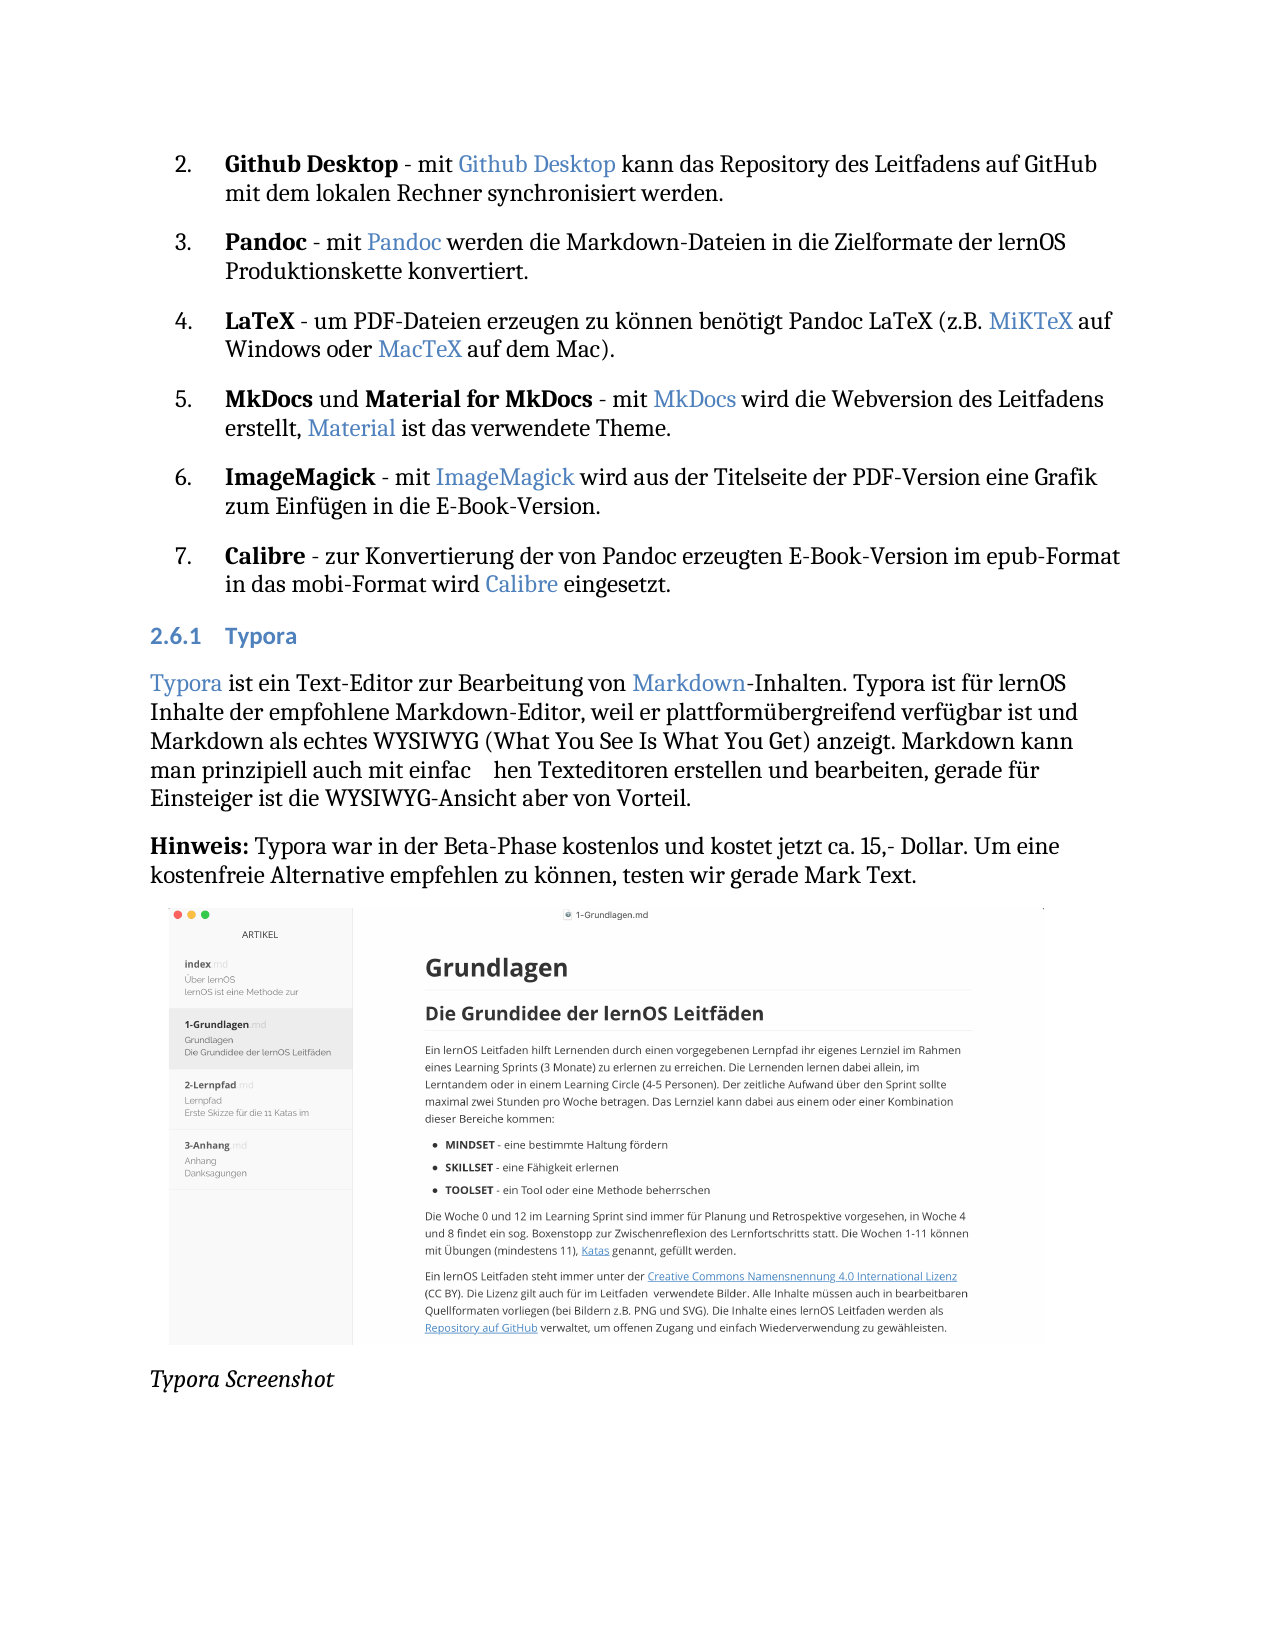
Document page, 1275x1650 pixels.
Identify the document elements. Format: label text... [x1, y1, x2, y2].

list Github Desktop - mit Github Desktop kann das Repository des Leitfadens auf GitHub mit dem lokalen Rechner synchronisiert werden. [175, 150, 1125, 207]
text Typora Screenshot [150, 1365, 1125, 1394]
text Typora ist ein Text-Editor zur Bearbeitung von Markdown-Inhalten. Typora ist für lernOS Inhalte der empfohlene Markdown-Editor, weil er plattformübergreifend verfügbar ist und Markdown als echtes WYSIWYG (What You See Is What You Get) anzeigt. Markdown kann man prinzipiell auch mit einfac hen Texteditoren erstellen und bearbeiten, gerade für Einsteiger ist die WYSIWYG-Ansicht aber von Vorteil. [150, 669, 1125, 813]
list MkDocs und Material for MkDocs - mit MkDocs wird die Webversion des Leitfadens erstellt, Material ist das verwendete Theme. [175, 385, 1125, 442]
list ImageMagick - mit ImageMagick wird aus der Titelseite der PDF-Version eine Grafik zum Einfügen in die E-Book-Version. [175, 463, 1125, 521]
list LaTeX - um PDF-Dateien erzeugen zu können benötigt Pandoc LaTeX (z.B. MiKTeX auf Windows oder MacTeX auf dem Mac). [175, 307, 1125, 364]
subtitle 2.6.1 Typora [150, 620, 1125, 651]
picture [168, 908, 1044, 1345]
list Pandoc - mit Pandoc werden die Markdown-Dateien in die Zielformate der lernOS Produktionskette konvertiert. [175, 228, 1125, 286]
text Hinweis: Typora war in der Beta-Phase kostenlos und kostet jetzt ca. 15,- Dollar. Um eine kostenfreie Alternative empfehlen zu können, testen wir gerade Mark Text. [150, 832, 1125, 889]
list Calibre - zur Konvertierung der von Pandoc erzeugten E-Book-Version im epub-Format in das mobi-Format wird Calibre eingesetzt. [175, 542, 1125, 599]
